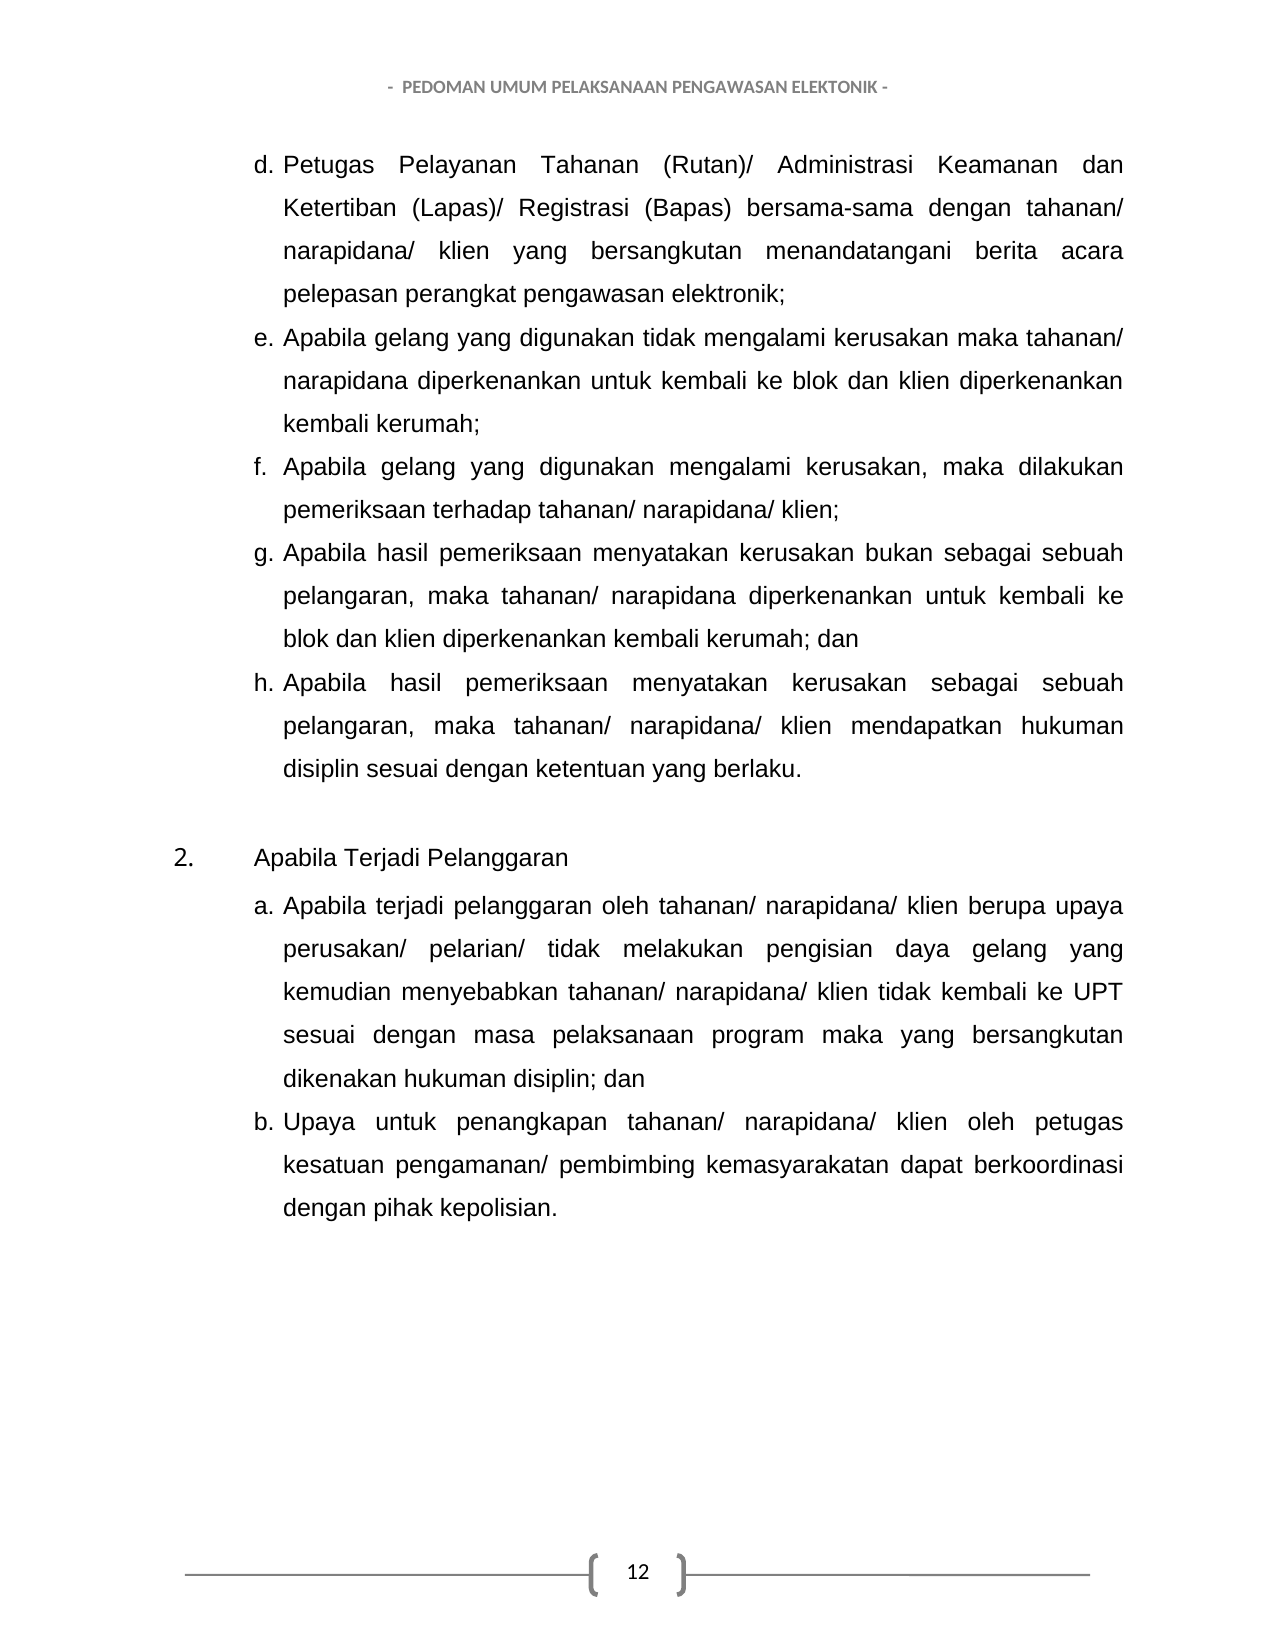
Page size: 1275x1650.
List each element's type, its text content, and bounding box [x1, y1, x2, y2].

list Apabila gelang yang digunakan tidak mengalami kerusakan maka tahanan/ narapidana diperkenankan untuk kembali ke blok dan klien diperkenankan kembali kerumah; [253, 322, 1125, 437]
list Apabila Terjadi Pelanggaran [194, 840, 1125, 874]
list Apabila terjadi pelanggaran oleh tahanan/ narapidana/ klien berupa upaya perusakan/ pelarian/ tidak melakukan pengisian daya gelang yang kemudian menyebabkan tahanan/ narapidana/ klien tidak kembali ke UPT sesuai dengan masa pelaksanaan program maka yang bersangkutan dikenakan hukuman disiplin; dan [253, 891, 1125, 1092]
list Apabila gelang yang digunakan mengalami kerusakan, maka dilakukan pemeriksaan terhadap tahanan/ narapidana/ klien; [253, 452, 1125, 524]
list Petugas Pelayanan Tahanan (Rutan)/ Administrasi Keamanan dan Ketertiban (Lapas)/ Registrasi (Bapas) bersama-sama dengan tahanan/ narapidana/ klien yang bersangkutan menandatangani berita acara pelepasan perangkat pengawasan elektronik; [253, 150, 1125, 308]
list Apabila hasil pemeriksaan menyatakan kerusakan sebagai sebuah pelangaran, maka tahanan/ narapidana/ klien mendapatkan hukuman disiplin sesuai dengan ketentuan yang berlaku. [253, 667, 1125, 782]
list Upaya untuk penangkapan tahanan/ narapidana/ klien oleh petugas kesatuan pengamanan/ pembimbing kemasyarakatan dapat berkoordinasi dengan pihak kepolisian. [253, 1107, 1125, 1222]
list Apabila hasil pemeriksaan menyatakan kerusakan bukan sebagai sebuah pelangaran, maka tahanan/ narapidana diperkenankan untuk kembali ke blok dan klien diperkenankan kembali kerumah; dan [253, 538, 1125, 653]
